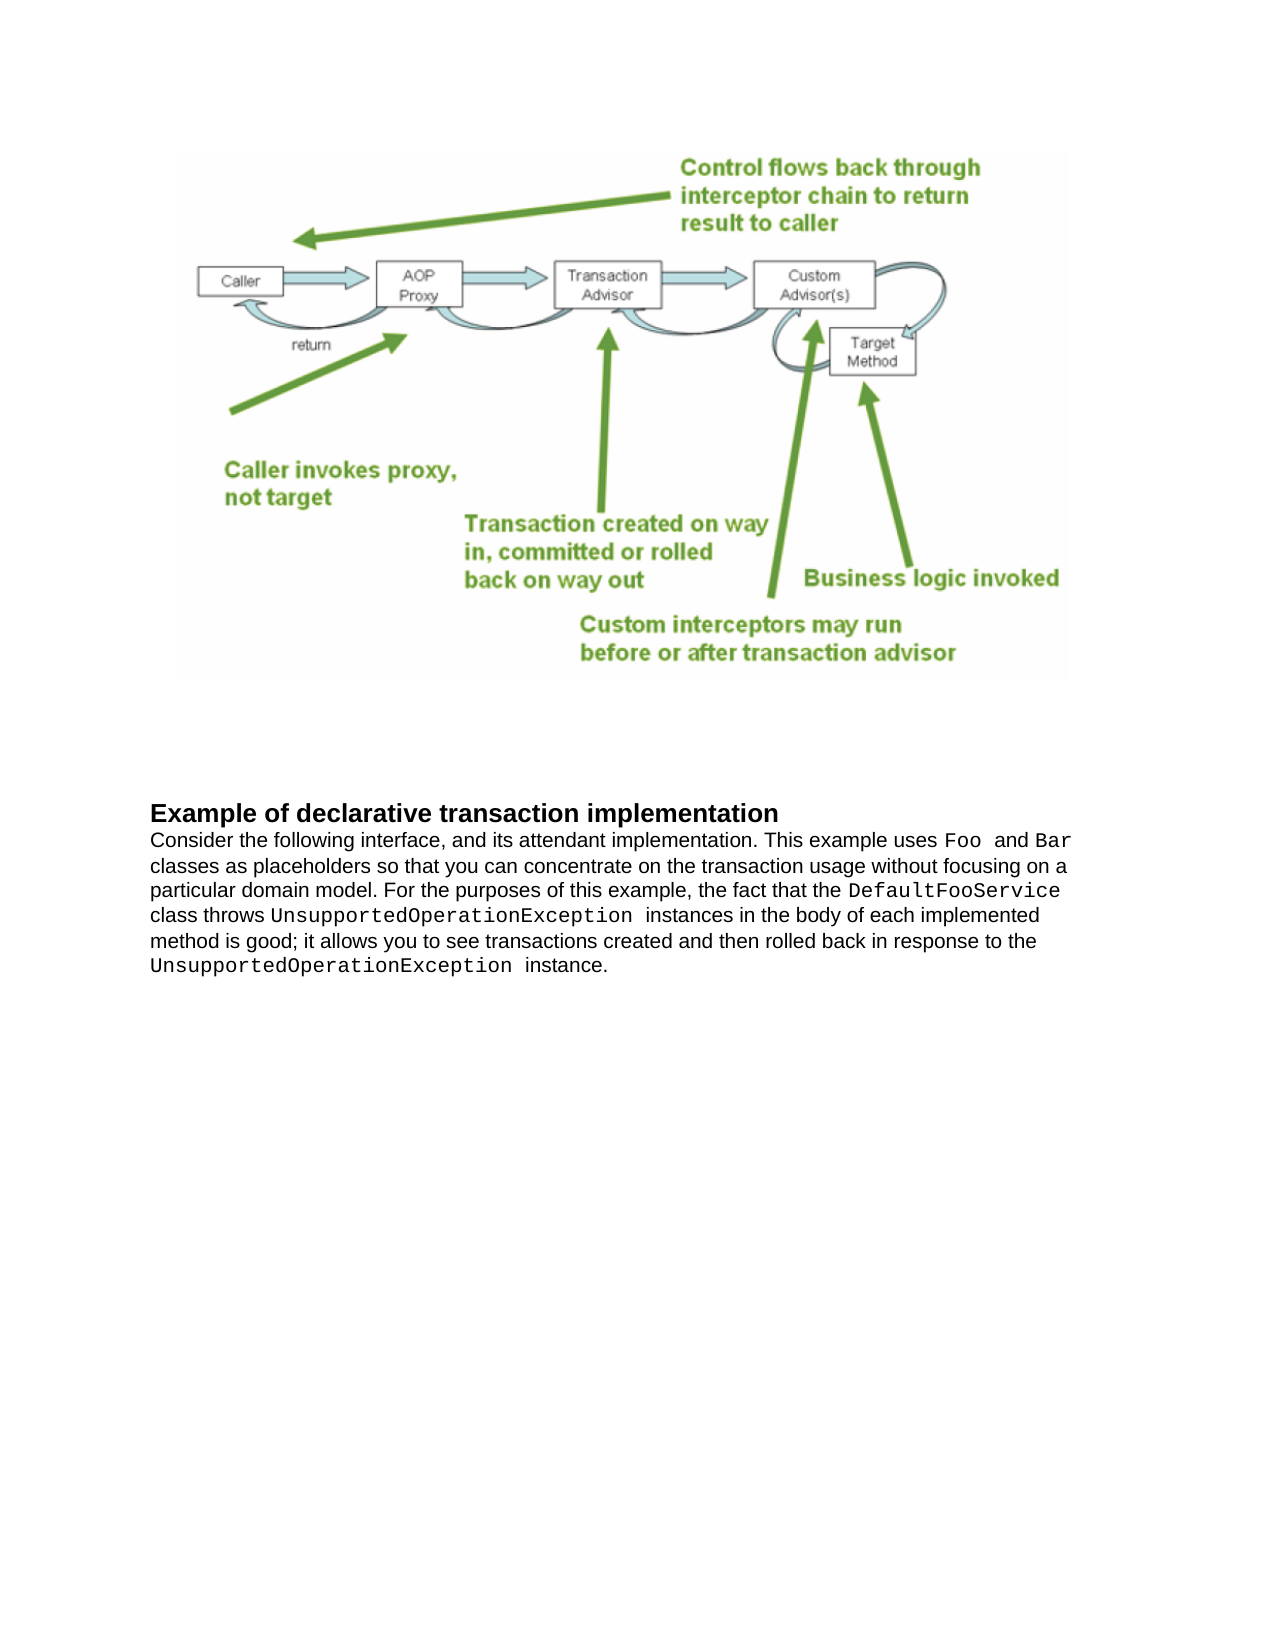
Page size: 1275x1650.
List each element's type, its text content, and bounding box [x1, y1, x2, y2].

text Consider the following interface, and its attendant implementation. This example uses Foo and Bar [150, 828, 1125, 853]
picture [150, 150, 1124, 682]
text UnsupportedOperationException instance. [150, 953, 1125, 979]
text class throws UnsupportedOperationException instances in the body of each implemented [150, 903, 1125, 929]
text classes as placeholders so that you can concentrate on the transaction usage without focusing on a [150, 853, 1125, 877]
text Example of declarative transaction implementation [150, 798, 1125, 828]
text method is good; it allows you to see transactions created and then rolled back in response to the [150, 929, 1125, 953]
text particular domain model. For the purposes of this example, the fact that the DefaultFooService [150, 877, 1125, 903]
